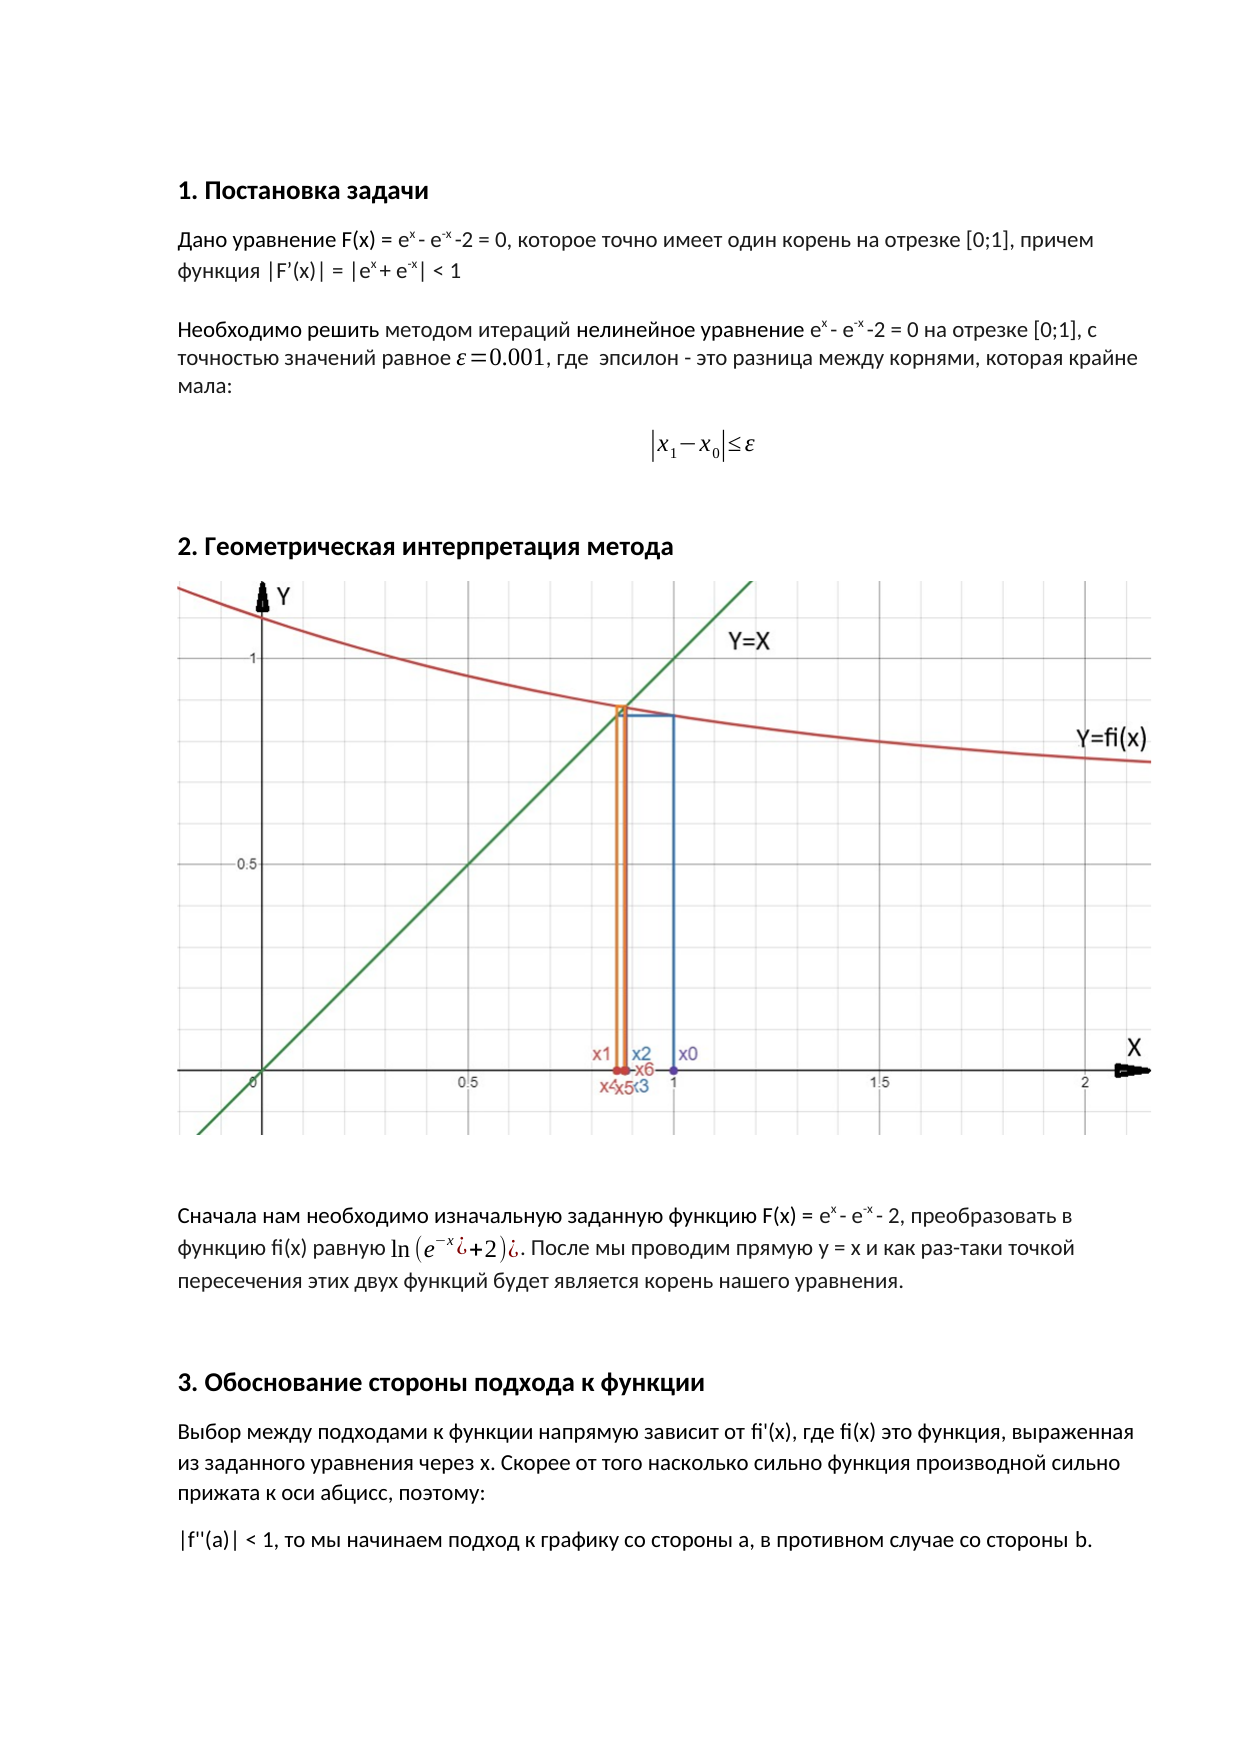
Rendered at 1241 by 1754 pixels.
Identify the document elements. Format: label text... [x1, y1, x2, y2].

text 1. Постановка задачи [177, 173, 1152, 206]
text 3. Обоснование стороны подхода к функции [177, 1365, 1152, 1398]
picture [177, 581, 1152, 1135]
text Необходимо решить методом итераций нелинейное уравнение ex - e-x -2 = 0 на отрезке [0;1], с точностью значений равное , где эпсилон - это разница между корнями, которая крайне мала: [177, 315, 1152, 399]
text Сначала нам необходимо изначальную заданную функцию F(x) = ex - e-x - 2, преобразовать в функцию fi(x) равную . После мы проводим прямую y = x и как раз-таки точкой пересечения этих двух функций будет является корень нашего уравнения. [177, 1201, 1152, 1294]
text Выбор между подходами к функции напрямую зависит от fi'(x), где fi(x) это функция, выраженная из заданного уравнения через x. Скорее от того насколько сильно функция производной сильно прижата к оси абцисс, поэтому: [177, 1417, 1152, 1506]
text 2. Геометрическая интерпретация метода [177, 529, 1152, 562]
text Дано уравнение F(x) = ex - e-x -2 = 0, которое точно имеет один корень на отрезке [0;1], причем функция |F’(x)| = |ex + e-x| < 1 [177, 226, 1152, 284]
text |f''(a)| < 1, то мы начинаем подход к графику со стороны а, в противном случае со стороны b. [177, 1525, 1152, 1553]
